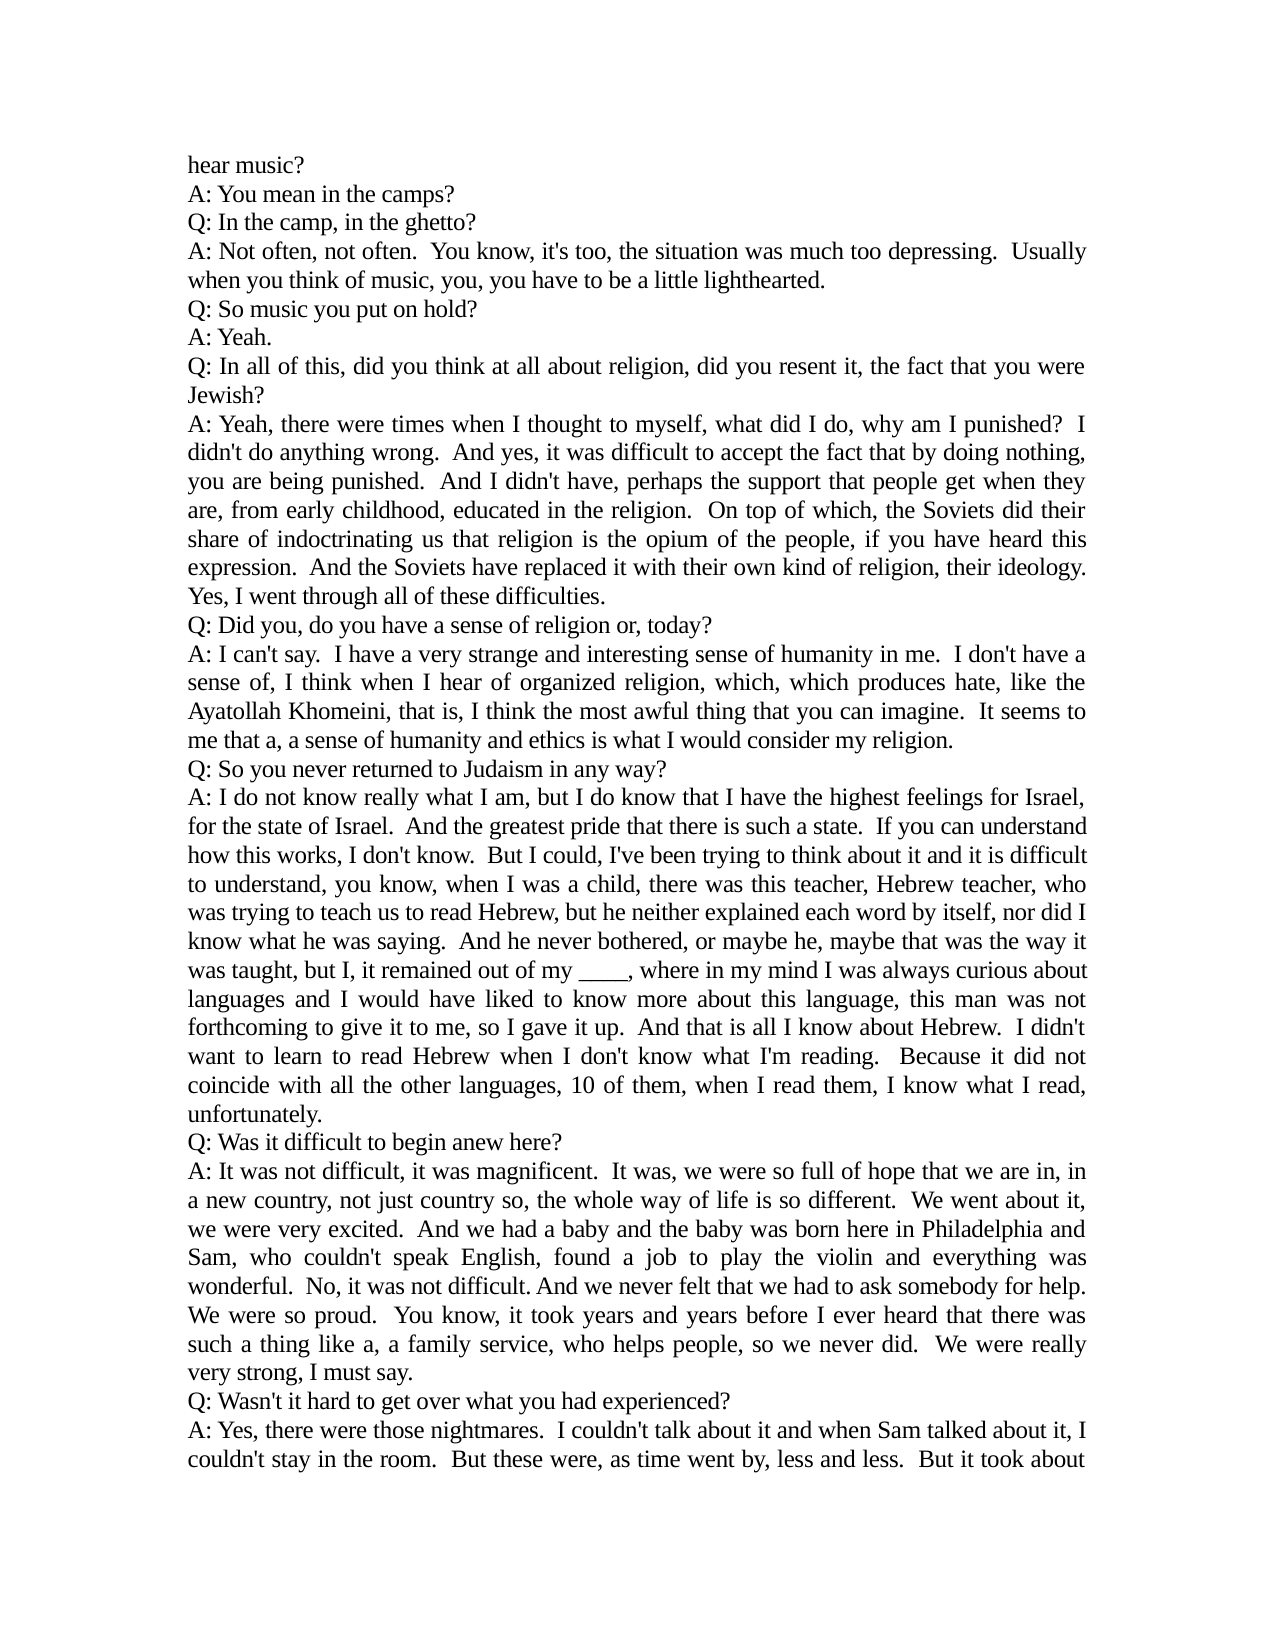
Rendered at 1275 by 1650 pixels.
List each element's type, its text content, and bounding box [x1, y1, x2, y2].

text Q: So you never returned to Judaism in any way? [187, 782, 1087, 811]
text A: I can't say. I have a very strange and interesting sense of humanity in me. I don't have a sense of, I think when I hear of organized religion, which, which produces hate, like the Ayatollah Khomeini, that is, I think the most awful thing that you can imagine. It seems to me that a, a sense of humanity and ethics is what I would consider my religion. [187, 667, 1087, 782]
text A: It was not difficult, it was magnificent. It was, we were so full of hope that we are in, in a new country, not just country so, the whole way of life is so different. We went about it, we were very excited. And we had a baby and the baby was born here in Philadelphia and Sam, who couldn't speak English, found a job to play the violin and everything was wonderful. No, it was not difficult. And we never felt that we had to ask somebody for help. We were so proud. You know, it took years and years before I ever heard that there was such a thing like a, a family service, who helps people, so we never did. We were really very strong, I must say. [187, 1185, 1087, 1415]
text A: Yeah, there were times when I thought to myself, what did I do, why am I punished? I didn't do anything wrong. And yes, it was difficult to accept the fact that by doing nothing, you are being punished. And I didn't have, perhaps the support that people get when they are, from early childhood, educated in the religion. On top of which, the Soviets did their share of indoctrinating us that religion is the opium of the people, if you have heard this expression. And the Soviets have replaced it with their own kind of religion, their ideology. Yes, I went through all of these difficulties. [187, 437, 1087, 639]
text Q: When you were in Europe, did you think about music, did you sing to yourself, did you hear music? [187, 150, 1087, 207]
text Q: So music you put on hold? [187, 322, 1087, 351]
text Q: Was it difficult to begin anew here? [187, 1156, 1087, 1185]
text Q: In the camp, in the ghetto? [187, 236, 1087, 265]
text Q: Did you, do you have a sense of religion or, today? [187, 639, 1087, 667]
text Q: In all of this, did you think at all about religion, did you resent it, the fact that you were Jewish? [187, 380, 1087, 437]
text A: You mean in the camps? [187, 207, 1087, 236]
text A: I do not know really what I am, but I do know that I have the highest feelings for Israel, for the state of Israel. And the greatest pride that there is such a state. If you can understand how this works, I don't know. But I could, I've been trying to think about it and it is difficult to understand, you know, when I was a child, there was this teacher, Hebrew teacher, who was trying to teach us to read Hebrew, but he neither explained each word by itself, nor did I know what he was saying. And he never bothered, or maybe he, maybe that was the way it was taught, but I, it remained out of my ____, where in my mind I was always curious about languages and I would have liked to know more about this language, this man was not forthcoming to give it to me, so I gave it up. And that is all I know about Hebrew. I didn't want to learn to read Hebrew when I don't know what I'm reading. Because it did not coincide with all the other languages, 10 of them, when I read them, I know what I read, unfortunately. [187, 811, 1087, 1156]
text Q: Wasn't it hard to get over what you had experienced? [187, 1415, 1087, 1444]
text A: Not often, not often. You know, it's too, the situation was much too depressing. Usually when you think of music, you, you have to be a little lighthearted. [187, 265, 1087, 322]
text A: Yeah. [187, 351, 1087, 380]
